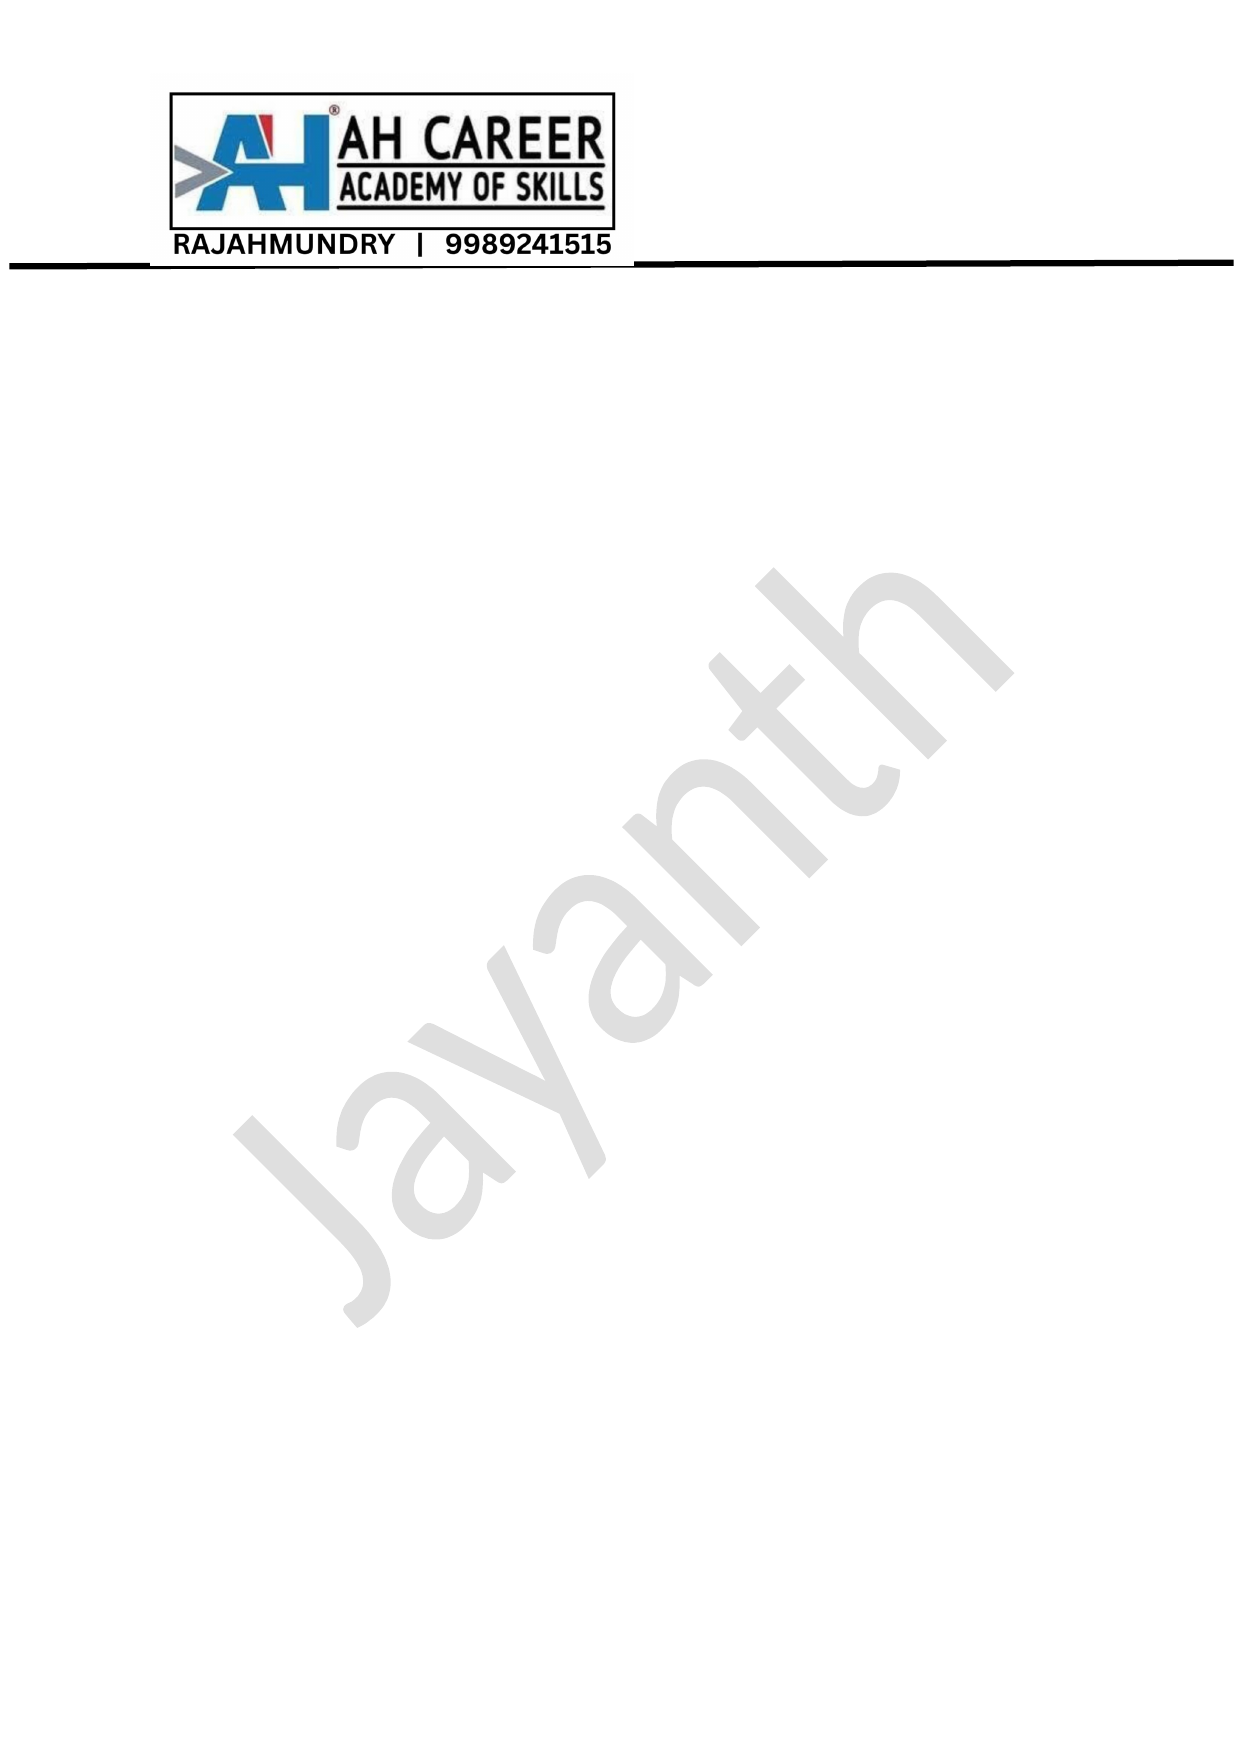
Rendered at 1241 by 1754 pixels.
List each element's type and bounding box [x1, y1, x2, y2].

picture [150, 73, 634, 266]
